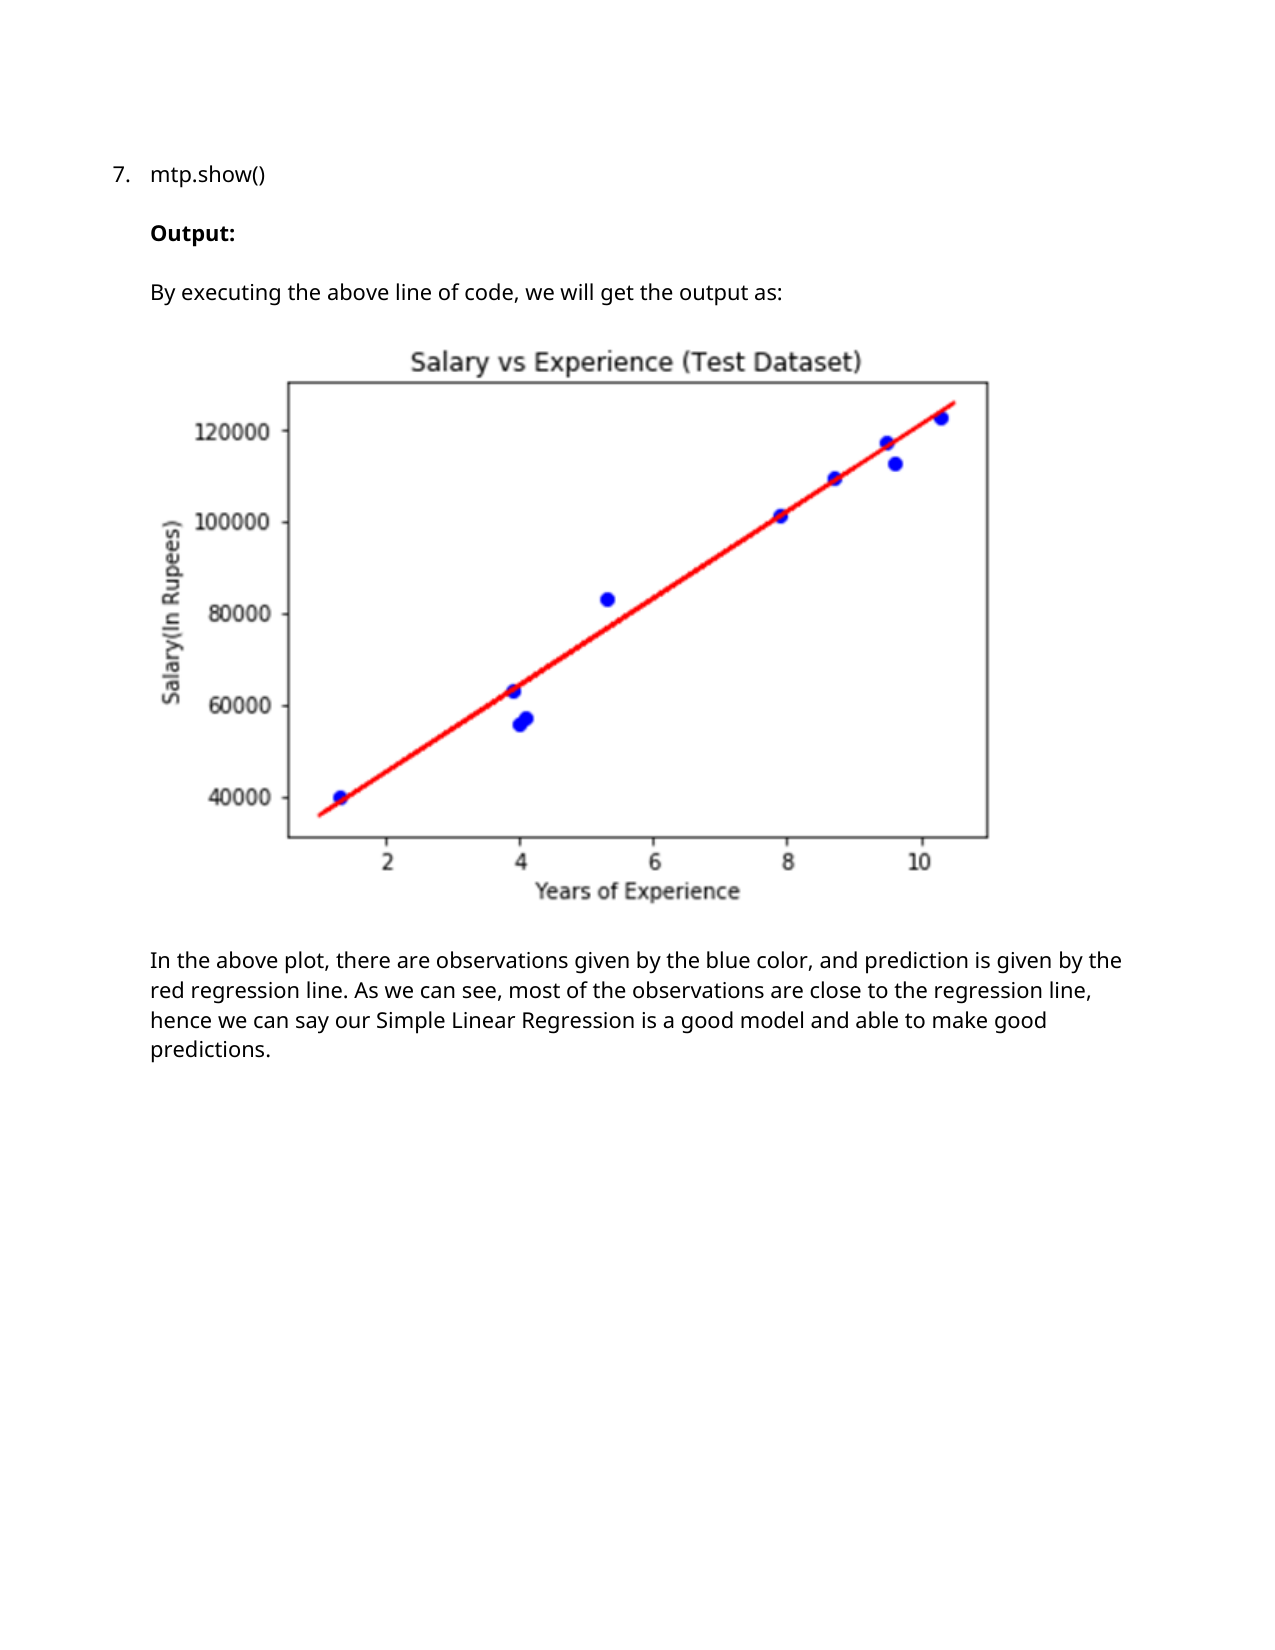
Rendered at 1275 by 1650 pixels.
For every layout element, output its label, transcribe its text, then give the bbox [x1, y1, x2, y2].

picture [150, 336, 999, 916]
text By executing the above line of code, we will get the output as: [150, 277, 1125, 307]
list mtp.show() [112, 150, 1125, 189]
text In the above plot, there are observations given by the blue color, and prediction is given by the red regression line. As we can see, most of the observations are close to the regression line, hence we can say our Simple Linear Regression is a good model and able to make good predictions. [150, 945, 1125, 1064]
text Output: [150, 218, 1125, 248]
